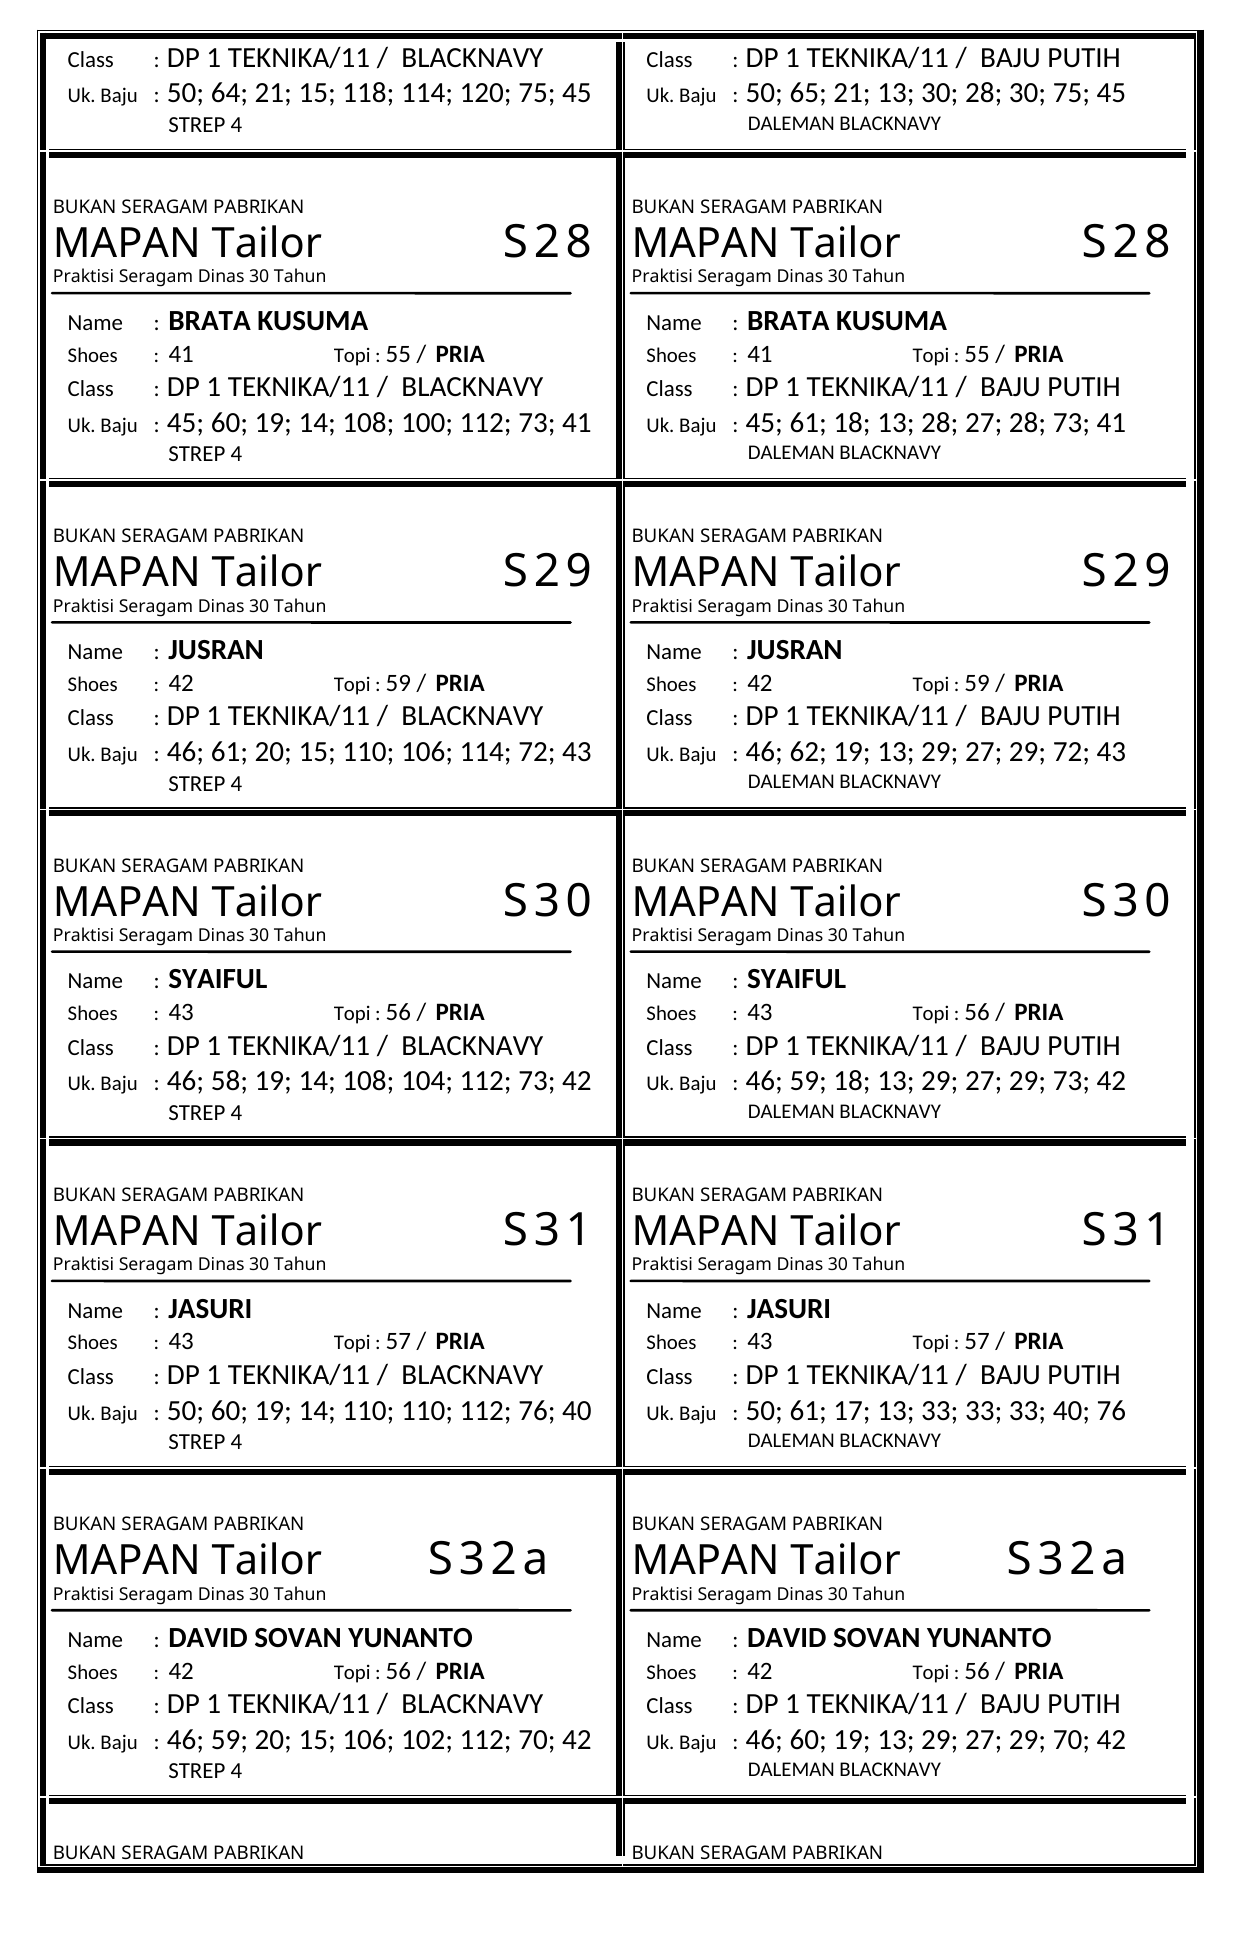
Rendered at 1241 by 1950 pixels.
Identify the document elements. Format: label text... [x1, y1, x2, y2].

table_cell BUKAN SERAGAM PABRIKAN MAPAN Tailor S31 Praktisi Seragam Dinas 30 Tahun Name : JASURI Shoes : 43 Topi : 57 / PRIA Class : DP 1 TEKNIKA/11 / BAJU PUTIH Uk. Baju : 50; 61; 17; 13; 33; 33; 33; 40; 76 DALEMAN BLACKNAVY [620, 1136, 1197, 1466]
table_cell BUKAN SERAGAM PABRIKAN MAPAN Tailor S30 Praktisi Seragam Dinas 30 Tahun Name : SYAIFUL Shoes : 43 Topi : 56 / PRIA Class : DP 1 TEKNIKA/11 / BAJU PUTIH Uk. Baju : 46; 59; 18; 13; 29; 27; 29; 73; 42 DALEMAN BLACKNAVY [620, 807, 1197, 1136]
table_cell BUKAN SERAGAM PABRIKAN MAPAN Tailor S30 Praktisi Seragam Dinas 30 Tahun Name : SYAIFUL Shoes : 43 Topi : 56 / PRIA Class : DP 1 TEKNIKA/11 / BLACKNAVY Uk. Baju : 46; 58; 19; 14; 108; 104; 112; 73; 42 STREP 4 [41, 807, 620, 1136]
table_cell BUKAN SERAGAM PABRIKAN MAPAN Tailor S32a Praktisi Seragam Dinas 30 Tahun Name : DAVID SOVAN YUNANTO Shoes : 42 Topi : 56 / PRIA Class : DP 1 TEKNIKA/11 / BAJU PUTIH Uk. Baju : 46; 60; 19; 13; 29; 27; 29; 70; 42 DALEMAN BLACKNAVY [620, 1466, 1197, 1795]
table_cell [620, 1795, 1197, 1864]
table_cell BUKAN SERAGAM PABRIKAN MAPAN Tailor S29 Praktisi Seragam Dinas 30 Tahun Name : JUSRAN Shoes : 42 Topi : 59 / PRIA Class : DP 1 TEKNIKA/11 / BLACKNAVY Uk. Baju : 46; 61; 20; 15; 110; 106; 114; 72; 43 STREP 4 [41, 478, 620, 807]
table_cell BUKAN SERAGAM PABRIKAN MAPAN Tailor S32a Praktisi Seragam Dinas 30 Tahun Name : DAVID SOVAN YUNANTO Shoes : 42 Topi : 56 / PRIA Class : DP 1 TEKNIKA/11 / BLACKNAVY Uk. Baju : 46; 59; 20; 15; 106; 102; 112; 70; 42 STREP 4 [41, 1466, 620, 1795]
table_cell BUKAN SERAGAM PABRIKAN MAPAN Tailor S28 Praktisi Seragam Dinas 30 Tahun Name : BRATA KUSUMA Shoes : 41 Topi : 55 / PRIA Class : DP 1 TEKNIKA/11 / BLACKNAVY Uk. Baju : 45; 60; 19; 14; 108; 100; 112; 73; 41 STREP 4 [41, 149, 620, 478]
table_cell BUKAN SERAGAM PABRIKAN MAPAN Tailor S31 Praktisi Seragam Dinas 30 Tahun Name : JASURI Shoes : 43 Topi : 57 / PRIA Class : DP 1 TEKNIKA/11 / BLACKNAVY Uk. Baju : 50; 60; 19; 14; 110; 110; 112; 76; 40 STREP 4 [41, 1136, 620, 1466]
table_cell BUKAN SERAGAM PABRIKAN MAPAN Tailor S29 Praktisi Seragam Dinas 30 Tahun Name : JUSRAN Shoes : 42 Topi : 59 / PRIA Class : DP 1 TEKNIKA/11 / BAJU PUTIH Uk. Baju : 46; 62; 19; 13; 29; 27; 29; 72; 43 DALEMAN BLACKNAVY [620, 478, 1197, 807]
table_cell BUKAN SERAGAM PABRIKAN MAPAN Tailor S28 Praktisi Seragam Dinas 30 Tahun Name : BRATA KUSUMA Shoes : 41 Topi : 55 / PRIA Class : DP 1 TEKNIKA/11 / BAJU PUTIH Uk. Baju : 45; 61; 18; 13; 28; 27; 28; 73; 41 DALEMAN BLACKNAVY [620, 149, 1197, 478]
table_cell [620, 31, 1197, 148]
